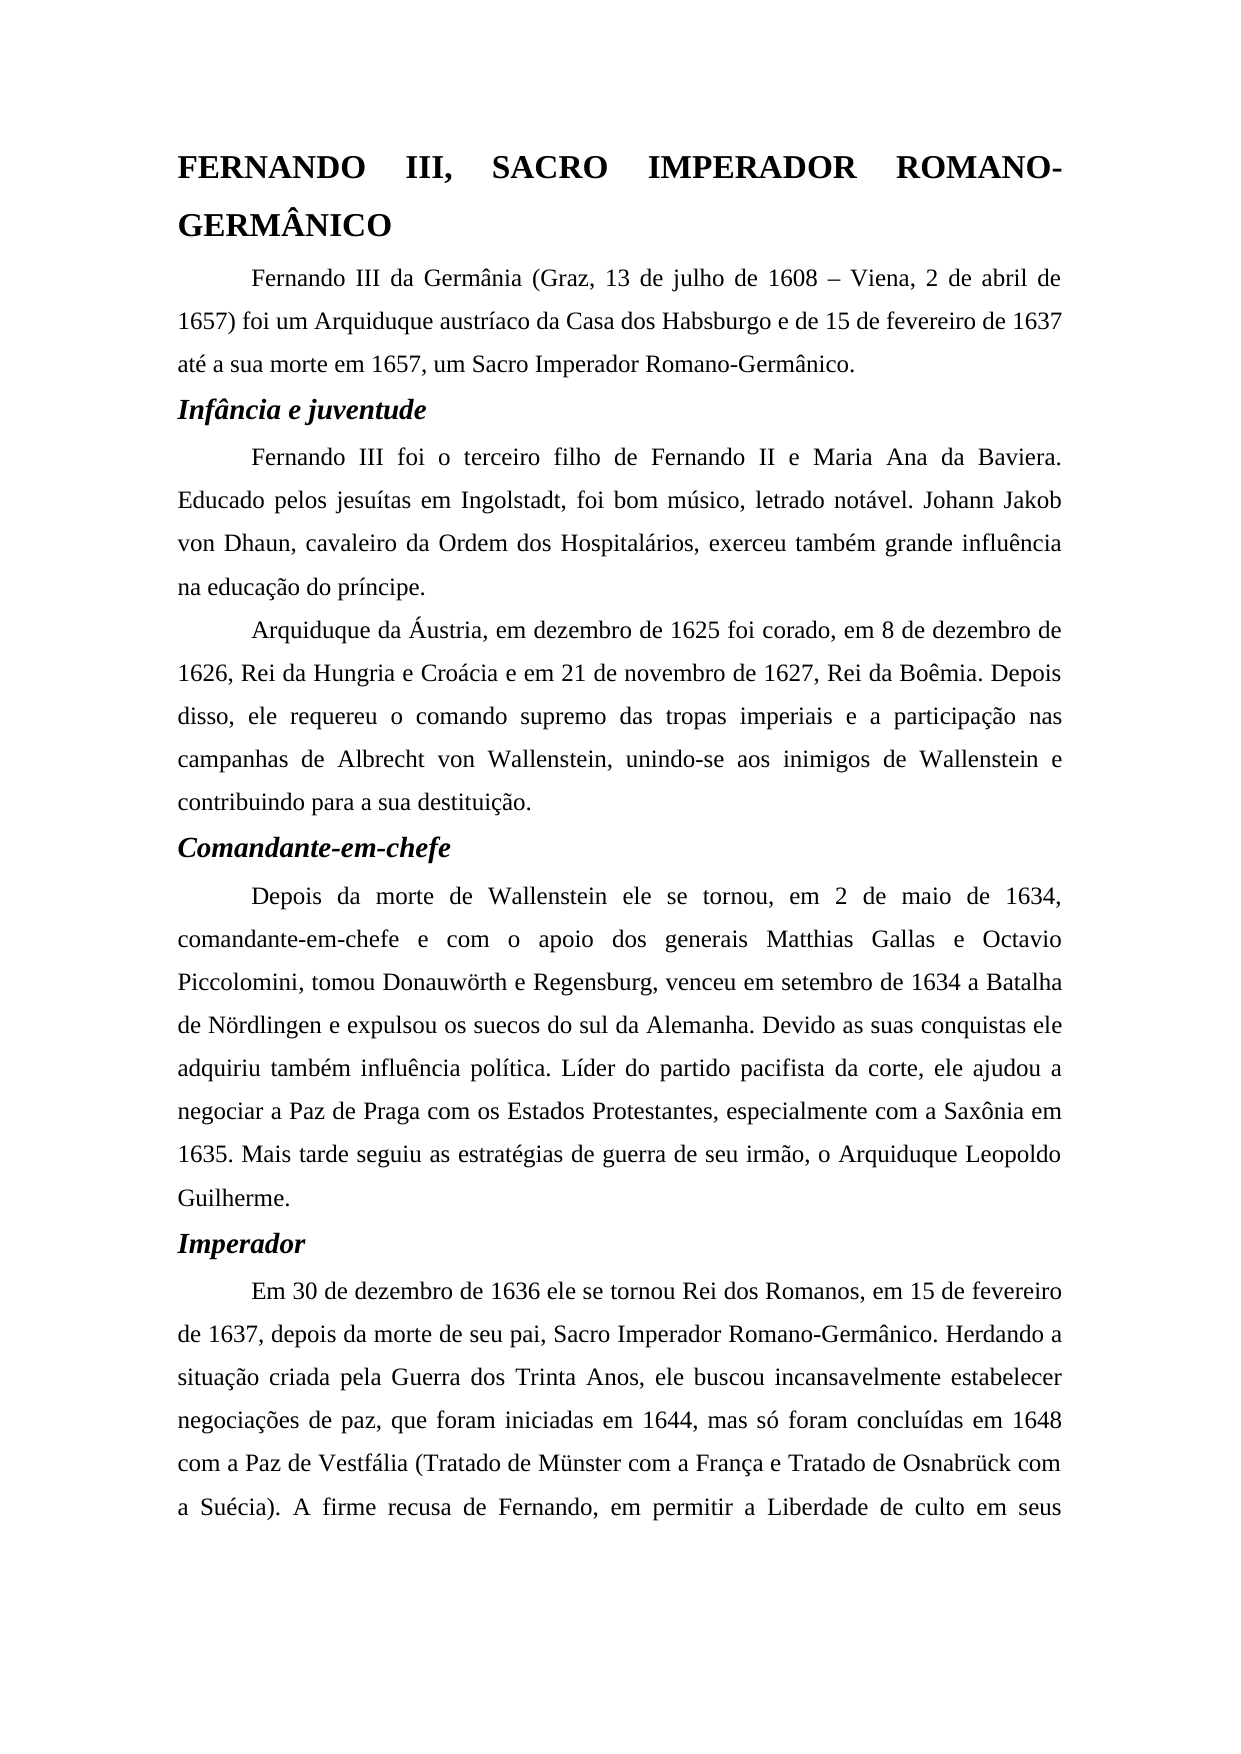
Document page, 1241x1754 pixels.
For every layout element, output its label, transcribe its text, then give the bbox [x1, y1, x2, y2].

text Imperador [177, 1226, 1063, 1259]
text FERNANDO III, SACRO IMPERADOR ROMANO-GERMÂNICO [177, 148, 1063, 243]
text Fernando III da Germânia (Graz, 13 de julho de 1608 – Viena, 2 de abril de 1657) foi um Arquiduque austríaco da Casa dos Habsburgo e de 15 de fevereiro de 1637 até a sua morte em 1657, um Sacro Imperador Romano-Germânico. [177, 263, 1063, 378]
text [177, 1276, 1063, 1520]
text Comandante-em-chefe [177, 830, 1063, 864]
text Arquiduque da Áustria, em dezembro de 1625 foi corado, em 8 de dezembro de 1626, Rei da Hungria e Croácia e em 21 de novembro de 1627, Rei da Boêmia. Depois disso, ele requereu o comando supremo das tropas imperiais e a participação nas campanhas de Albrecht von Wallenstein, unindo-se aos inimigos de Wallenstein e contribuindo para a sua destituição. [177, 615, 1063, 816]
text Depois da morte de Wallenstein ele se tornou, em 2 de maio de 1634, comandante-em-chefe e com o apoio dos generais Matthias Gallas e Octavio Piccolomini, tomou Donauwörth e Regensburg, venceu em setembro de 1634 a Batalha de Nördlingen e expulsou os suecos do sul da Alemanha. Devido as suas conquistas ele adquiriu também influência política. Líder do partido pacifista da corte, ele ajudou a negociar a Paz de Praga com os Estados Protestantes, especialmente com a Saxônia em 1635. Mais tarde seguiu as estratégias de guerra de seu irmão, o Arquiduque Leopoldo Guilherme. [177, 881, 1063, 1211]
text Fernando III foi o terceiro filho de Fernando II e Maria Ana da Baviera. Educado pelos jesuítas em Ingolstadt, foi bom músico, letrado notável. Johann Jakob von Dhaun, cavaleiro da Ordem dos Hospitalários, exerceu também grande influência na educação do príncipe. [177, 442, 1063, 600]
text Infância e juventude [177, 392, 1063, 426]
